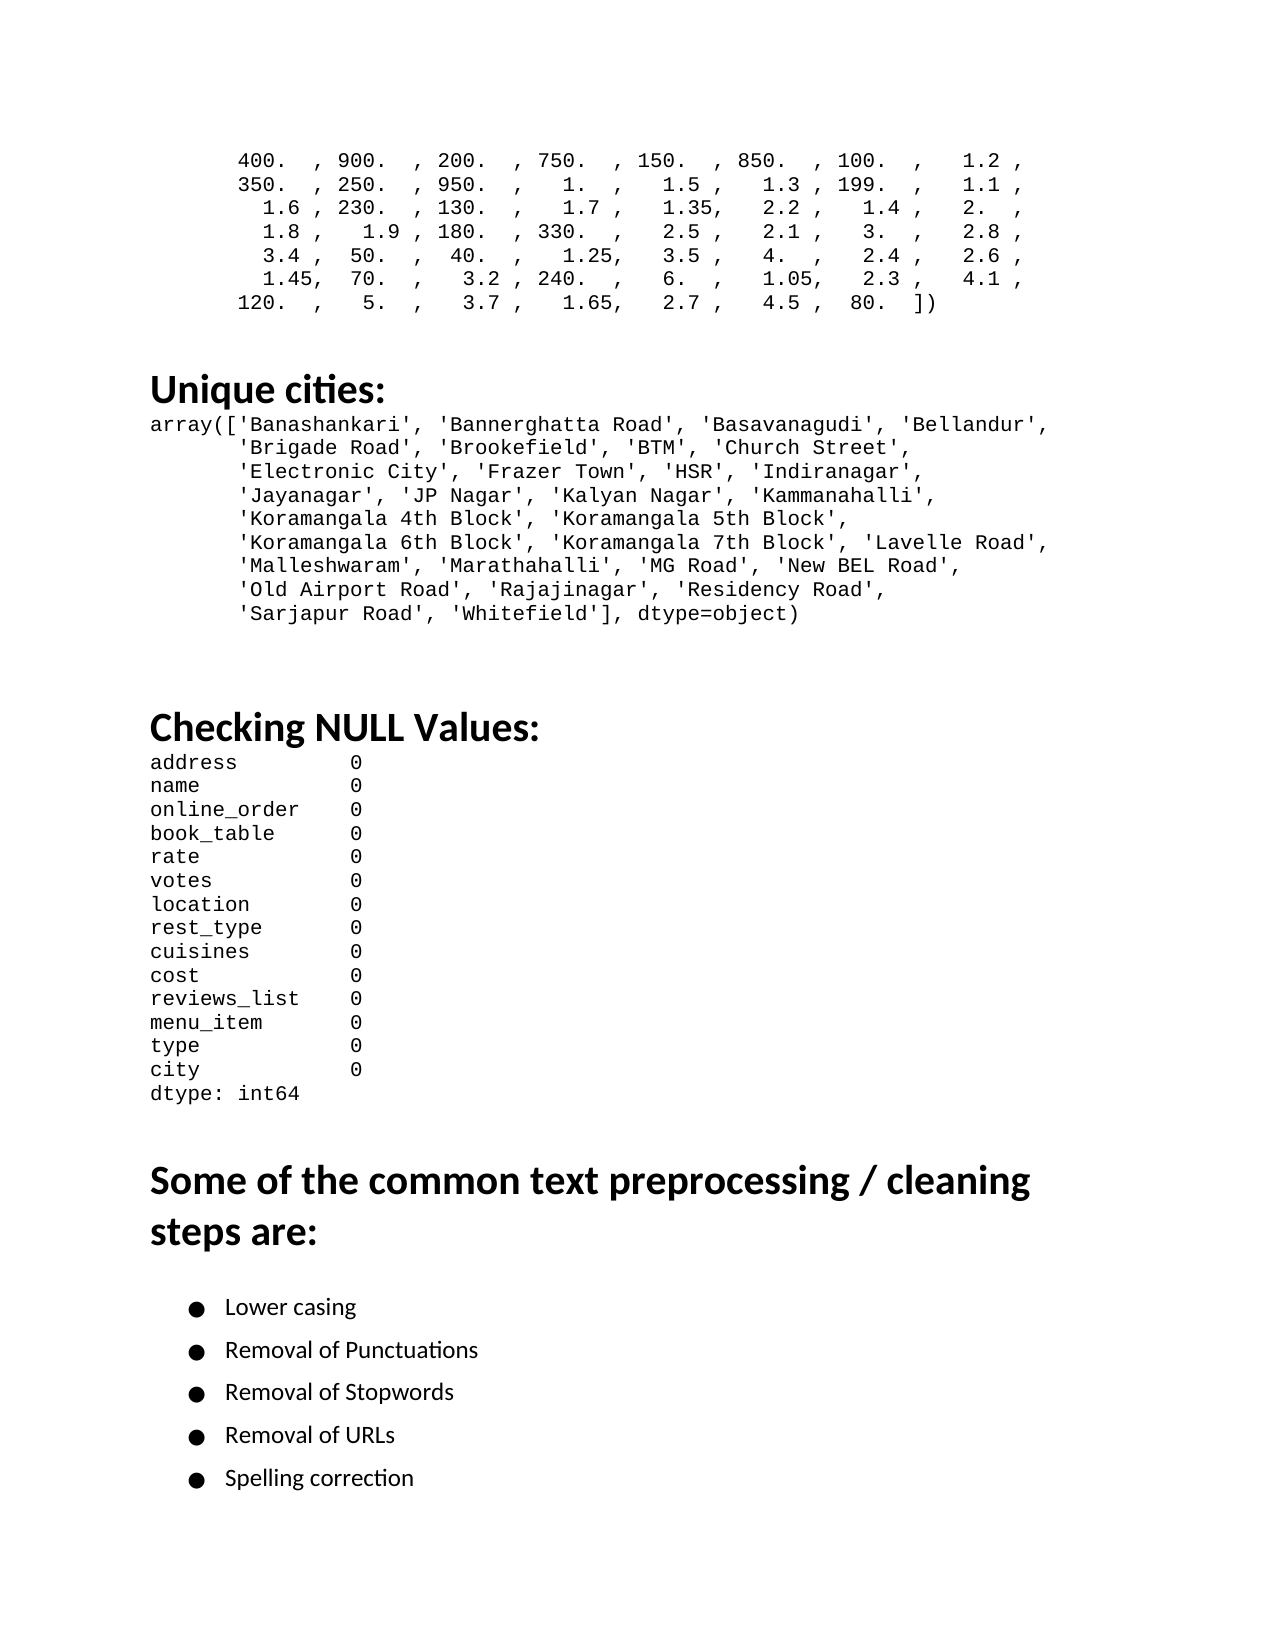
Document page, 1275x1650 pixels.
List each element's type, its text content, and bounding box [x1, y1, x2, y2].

text 400. , 900. , 200. , 750. , 150. , 850. , 100. , 1.2 , [150, 150, 1125, 174]
text Checking NULL Values: [150, 701, 1125, 752]
list Lower casing [187, 1284, 1125, 1327]
text 1.8 , 1.9 , 180. , 330. , 2.5 , 2.1 , 3. , 2.8 , [150, 221, 1125, 244]
text reviews_list 0 [150, 988, 1125, 1012]
text 'Brigade Road', 'Brookefield', 'BTM', 'Church Street', [150, 437, 1125, 461]
text 'Electronic City', 'Frazer Town', 'HSR', 'Indiranagar', [150, 461, 1125, 484]
text rest_type 0 [150, 917, 1125, 941]
text book_table 0 [150, 823, 1125, 846]
text type 0 [150, 1036, 1125, 1059]
text 120. , 5. , 3.7 , 1.65, 2.7 , 4.5 , 80. ]) [150, 292, 1125, 316]
list Spelling correction [187, 1455, 1125, 1498]
text menu_item 0 [150, 1012, 1125, 1036]
text Unique cities: [150, 363, 1125, 414]
text cost 0 [150, 964, 1125, 988]
text 3.4 , 50. , 40. , 1.25, 3.5 , 4. , 2.4 , 2.6 , [150, 244, 1125, 268]
list Removal of Punctuations [187, 1327, 1125, 1370]
text 350. , 250. , 950. , 1. , 1.5 , 1.3 , 199. , 1.1 , [150, 174, 1125, 197]
text name 0 [150, 775, 1125, 799]
text 'Malleshwaram', 'Marathahalli', 'MG Road', 'New BEL Road', [150, 556, 1125, 579]
text array(['Banashankari', 'Bannerghatta Road', 'Basavanagudi', 'Bellandur', [150, 414, 1125, 437]
text 'Koramangala 6th Block', 'Koramangala 7th Block', 'Lavelle Road', [150, 532, 1125, 556]
text location 0 [150, 894, 1125, 917]
text rate 0 [150, 846, 1125, 870]
text dtype: int64 [150, 1083, 1125, 1106]
text 'Koramangala 4th Block', 'Koramangala 5th Block', [150, 508, 1125, 532]
text cuisines 0 [150, 941, 1125, 964]
text city 0 [150, 1059, 1125, 1083]
text address 0 [150, 752, 1125, 775]
text 'Jayanagar', 'JP Nagar', 'Kalyan Nagar', 'Kammanahalli', [150, 484, 1125, 508]
list Removal of URLs [187, 1413, 1125, 1455]
list Removal of Stopwords [187, 1370, 1125, 1413]
text votes 0 [150, 870, 1125, 894]
text online_order 0 [150, 799, 1125, 823]
text 'Old Airport Road', 'Rajajinagar', 'Residency Road', [150, 579, 1125, 603]
text 1.6 , 230. , 130. , 1.7 , 1.35, 2.2 , 1.4 , 2. , [150, 197, 1125, 221]
text 'Sarjapur Road', 'Whitefield'], dtype=object) [150, 603, 1125, 626]
text Some of the common text preprocessing / cleaning steps are: [150, 1154, 1125, 1255]
text 1.45, 70. , 3.2 , 240. , 6. , 1.05, 2.3 , 4.1 , [150, 268, 1125, 292]
